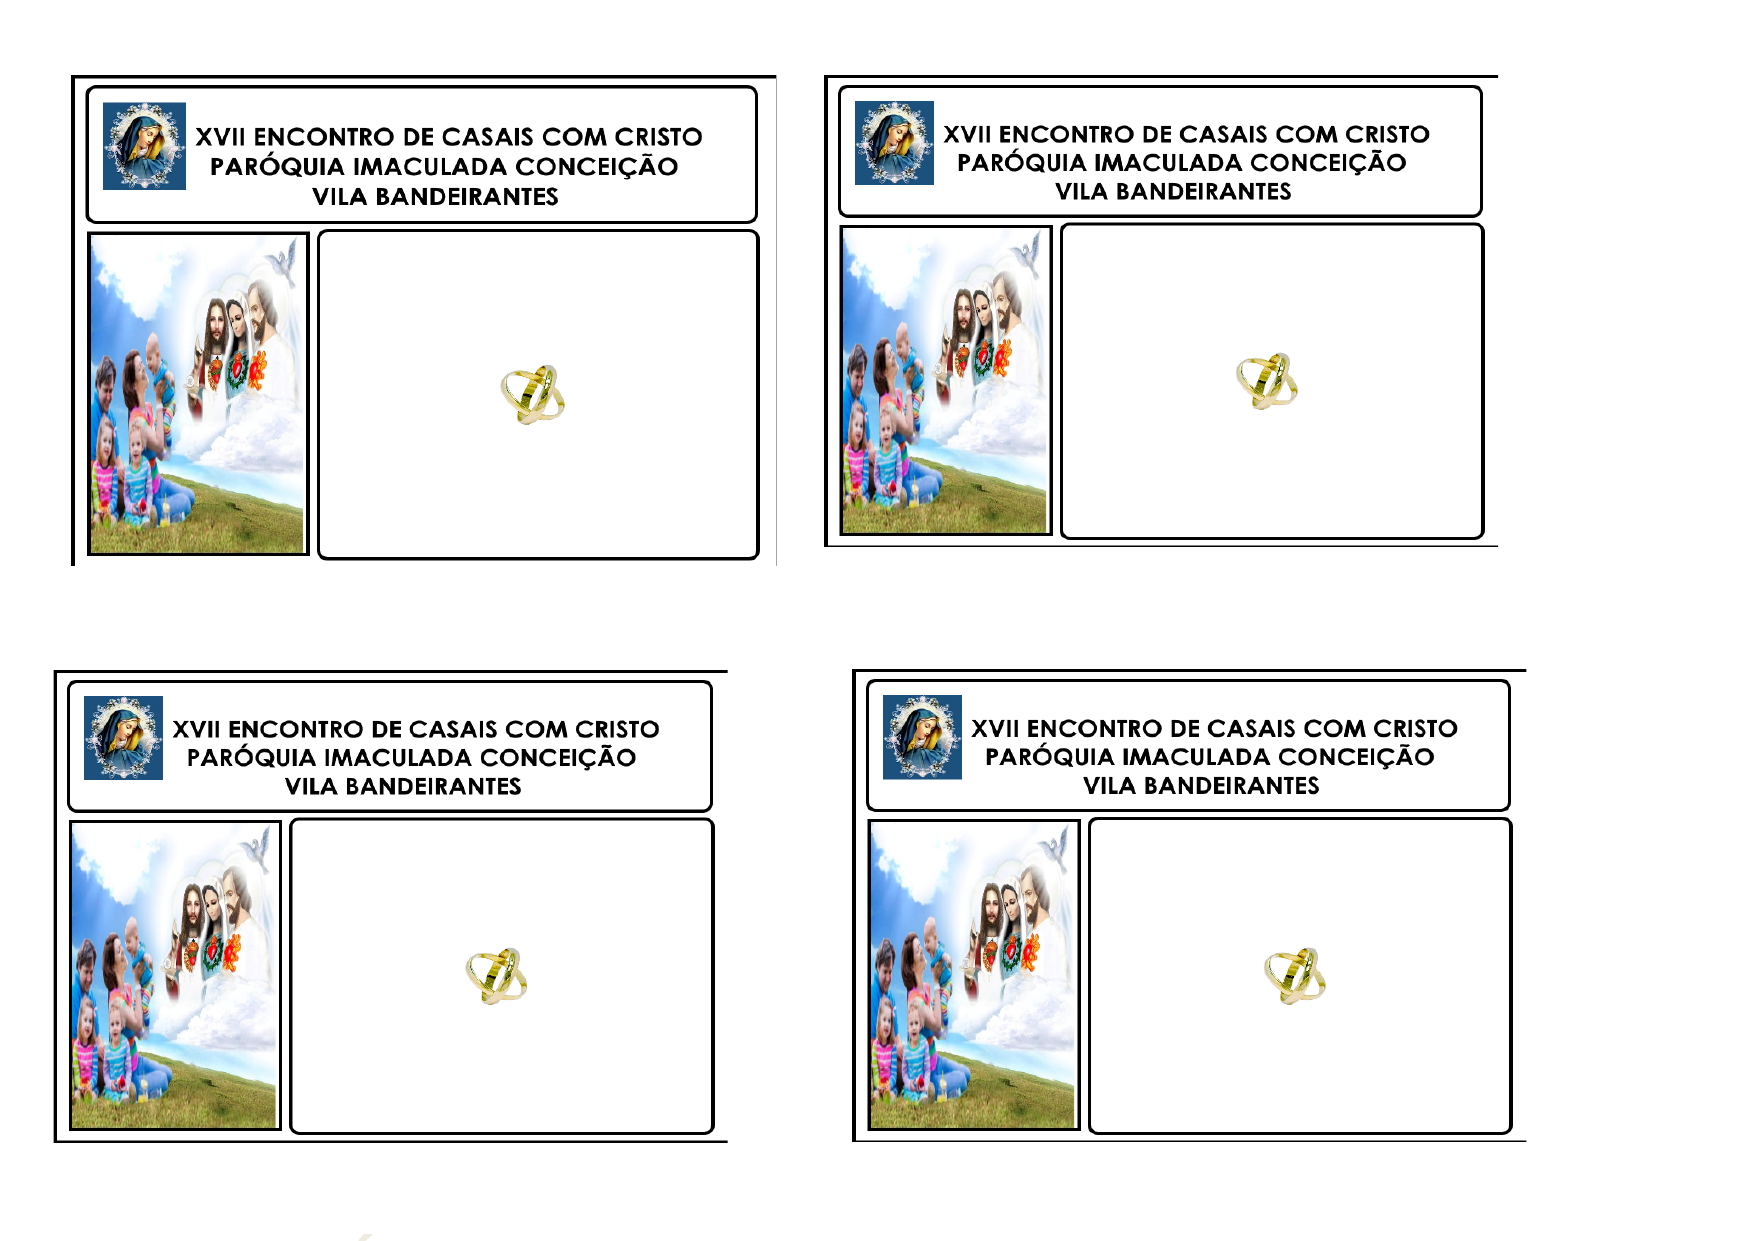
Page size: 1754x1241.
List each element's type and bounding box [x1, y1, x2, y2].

picture [52, 669, 728, 1142]
picture [70, 74, 777, 565]
picture [823, 74, 1498, 547]
picture [851, 669, 1526, 1141]
